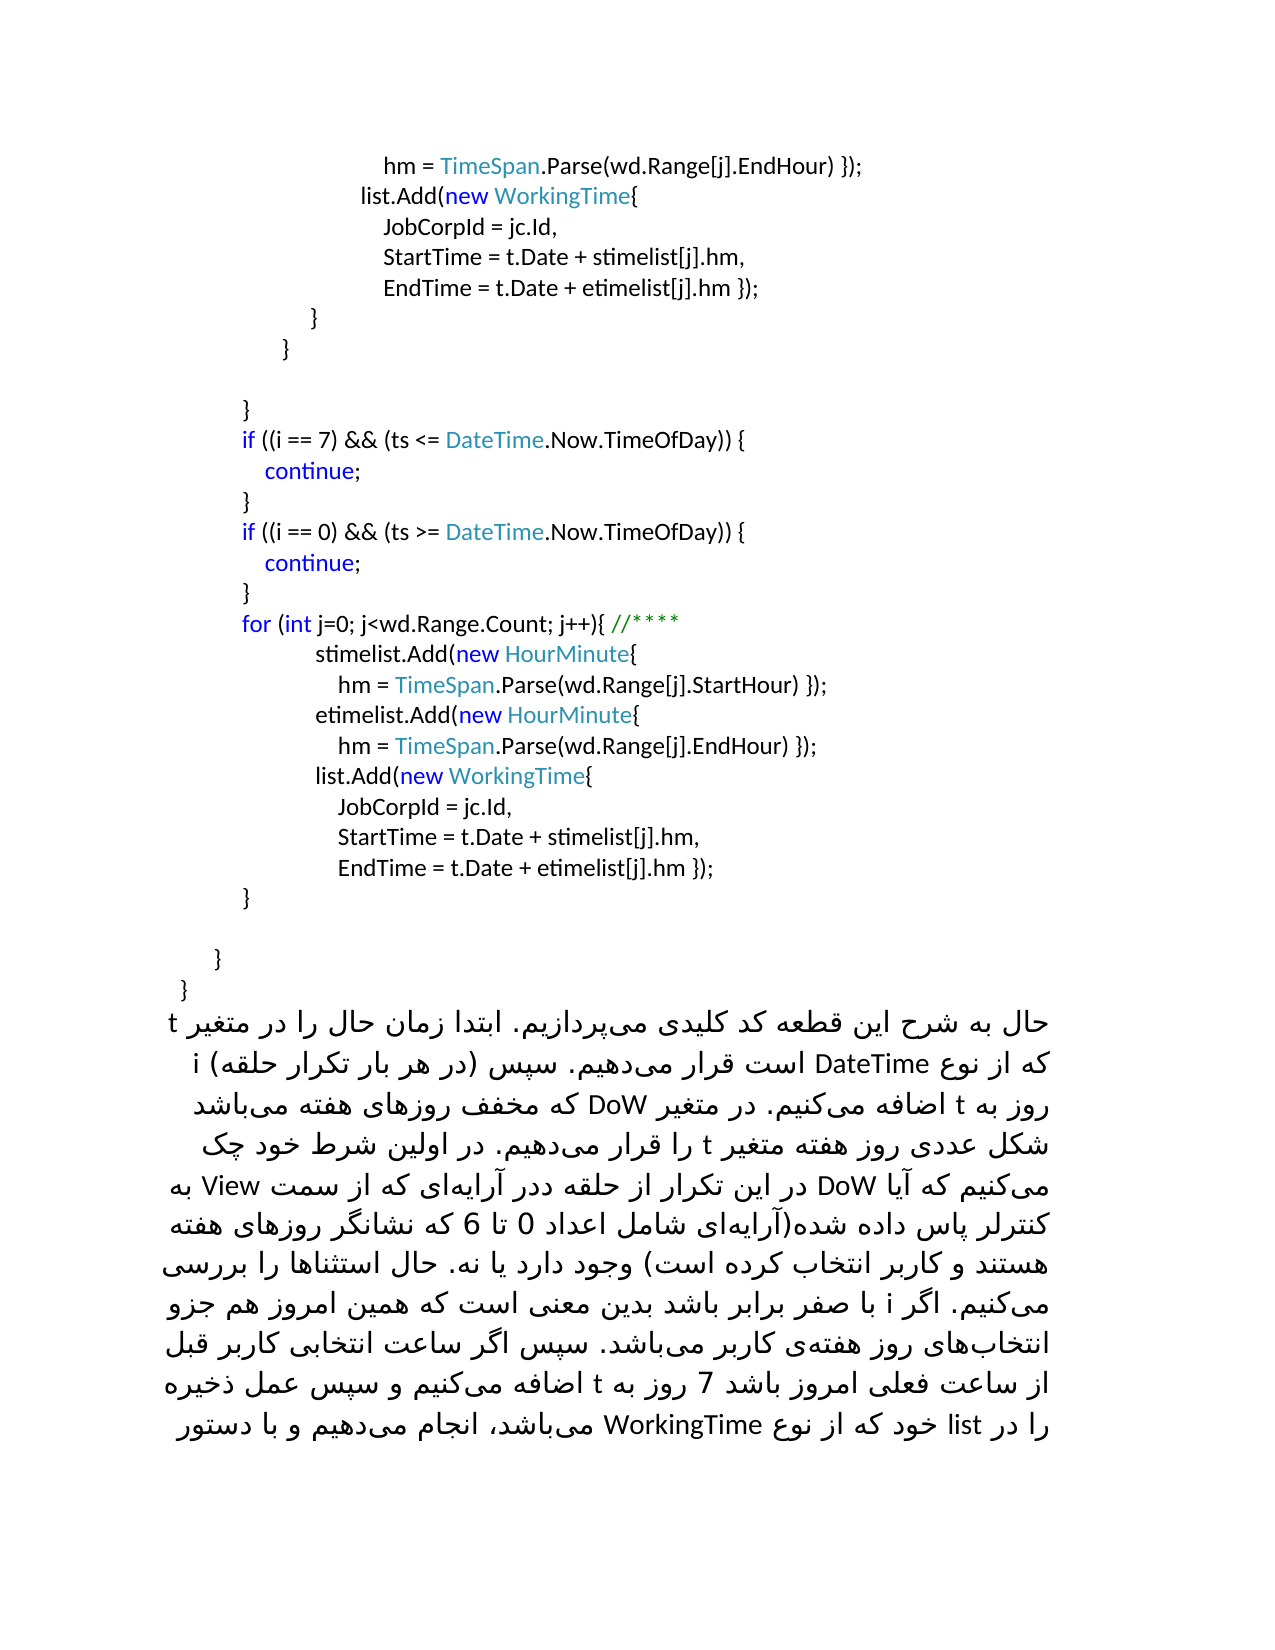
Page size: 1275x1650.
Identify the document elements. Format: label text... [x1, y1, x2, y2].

text stimelist.Add(new HourMinute{ [150, 638, 1125, 669]
text if ((i == 0) && (ts >= DateTime.Now.TimeOfDay)) { [150, 516, 1125, 547]
text hm = TimeSpan.Parse(wd.Range[j].EndHour) }); [150, 150, 1125, 181]
text } [150, 303, 1125, 333]
text JobCorpId = jc.Id, [150, 791, 1125, 821]
text JobCorpId = jc.Id, [150, 211, 1125, 242]
text } [150, 943, 1125, 974]
text list.Add(new WorkingTime{ [150, 760, 1125, 791]
text for (int j=0; j<wd.Range.Count; j++){ //**** [150, 608, 1125, 638]
text etimelist.Add(new HourMinute{ [150, 699, 1125, 730]
text EndTime = t.Date + etimelist[j].hm }); [150, 852, 1125, 882]
text list.Add(new WorkingTime{ [150, 181, 1125, 211]
text hm = TimeSpan.Parse(wd.Range[j].StartHour) }); [150, 669, 1125, 699]
text continue; [150, 455, 1125, 486]
text StartTime = t.Date + stimelist[j].hm, [150, 821, 1125, 852]
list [150, 1004, 1050, 1441]
text } [150, 394, 1125, 425]
text } [150, 882, 1125, 913]
text } [150, 577, 1125, 608]
text } [150, 333, 1125, 364]
text continue; [150, 547, 1125, 577]
text } [150, 974, 1125, 1004]
text } [150, 486, 1125, 516]
text EndTime = t.Date + etimelist[j].hm }); [150, 272, 1125, 303]
text if ((i == 7) && (ts <= DateTime.Now.TimeOfDay)) { [150, 425, 1125, 455]
text StartTime = t.Date + stimelist[j].hm, [150, 242, 1125, 272]
text hm = TimeSpan.Parse(wd.Range[j].EndHour) }); [150, 730, 1125, 760]
